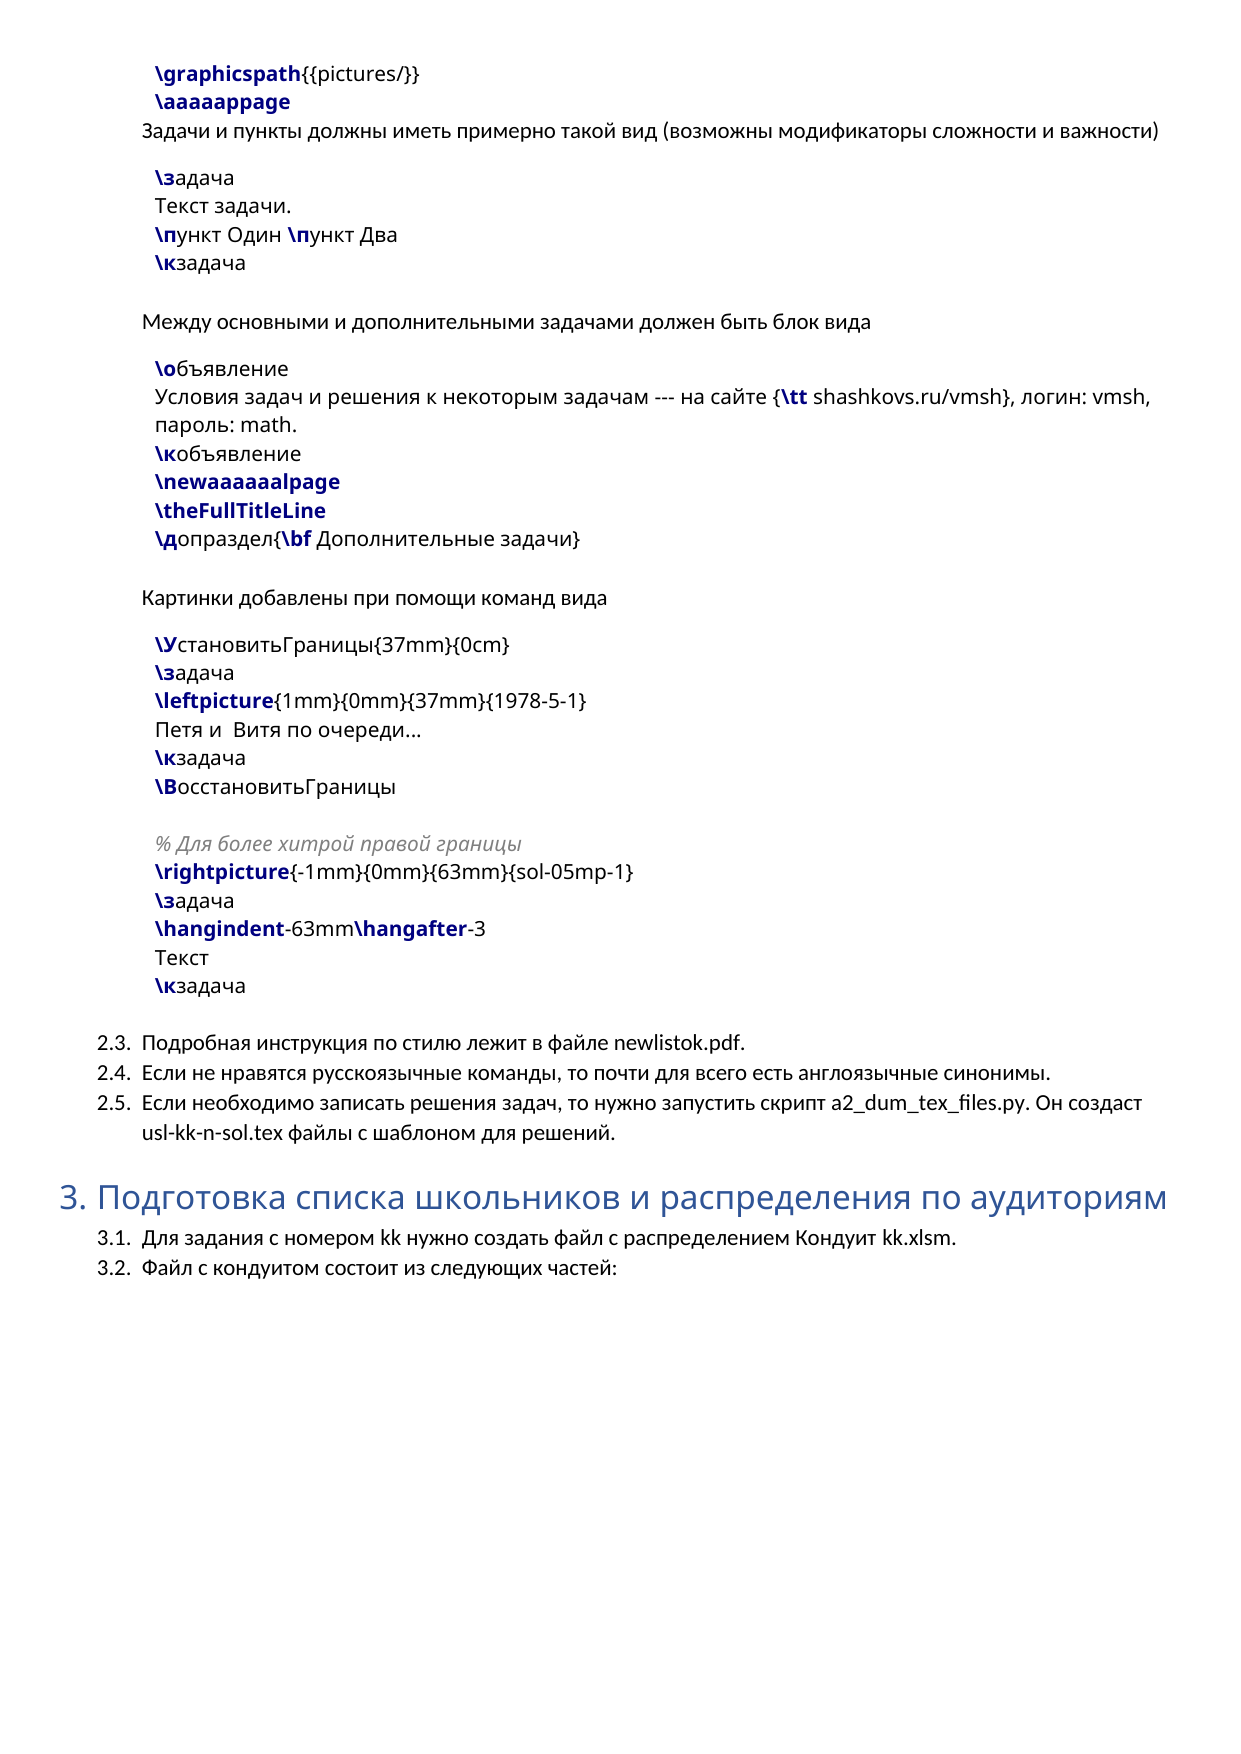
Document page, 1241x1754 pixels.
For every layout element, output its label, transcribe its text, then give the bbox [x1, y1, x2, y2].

text % !TeX encoding = windows-1251 \documentclass[12pt]{article} \usepackage[vmsh, mag=970, tikz]{newlistok} \graphicspath{{pictures/}} \aaaaappage [154, 59, 1181, 116]
list Файл с кондуитом состоит из следующих частей: [97, 1253, 1181, 1281]
list Между основными и дополнительными задачами должен быть блок вида [142, 307, 1181, 335]
text \объявление Условия задач и решения к некоторым задачам --- на сайте {\tt shashkovs.ru/vmsh}, логин: vmsh, пароль: math. \кобъявление \newaaaaaalpage \theFullTitleLine \допраздел{\bf Дополнительные задачи} [154, 354, 1181, 553]
list Задачи и пункты должны иметь примерно такой вид (возможны модификаторы сложности и важности) [142, 116, 1181, 144]
list Если не нравятся русскоязычные команды, то почти для всего есть англоязычные синонимы. [97, 1058, 1181, 1086]
list Если необходимо записать решения задач, то нужно запустить скрипт a2_dum_tex_files.py. Он создаст usl-kk-n-sol.tex файлы с шаблоном для решений. [97, 1088, 1181, 1147]
list Для задания с номером kk нужно создать файл с распределением Кондуит kk.xlsm. [97, 1223, 1181, 1251]
list Картинки добавлены при помощи команд вида [142, 583, 1181, 611]
subtitle Подготовка списка школьников и распределения по аудиториям [59, 1174, 1181, 1219]
list Подробная инструкция по стилю лежит в файле newlistok.pdf. [97, 1028, 1181, 1056]
text \задача Текст задачи. \пункт Один \пункт Два \кзадача [154, 163, 1181, 277]
text \УстановитьГраницы{37mm}{0cm} \задача \leftpicture{1mm}{0mm}{37mm}{1978-5-1} Петя и Витя по очереди... \кзадача \ВосстановитьГраницы % Для более хитрой правой границы \rightpicture{-1mm}{0mm}{63mm}{sol-05mp-1} \задача \hangindent-63mm\hangafter-3 Текст \кзадача [154, 630, 1181, 999]
